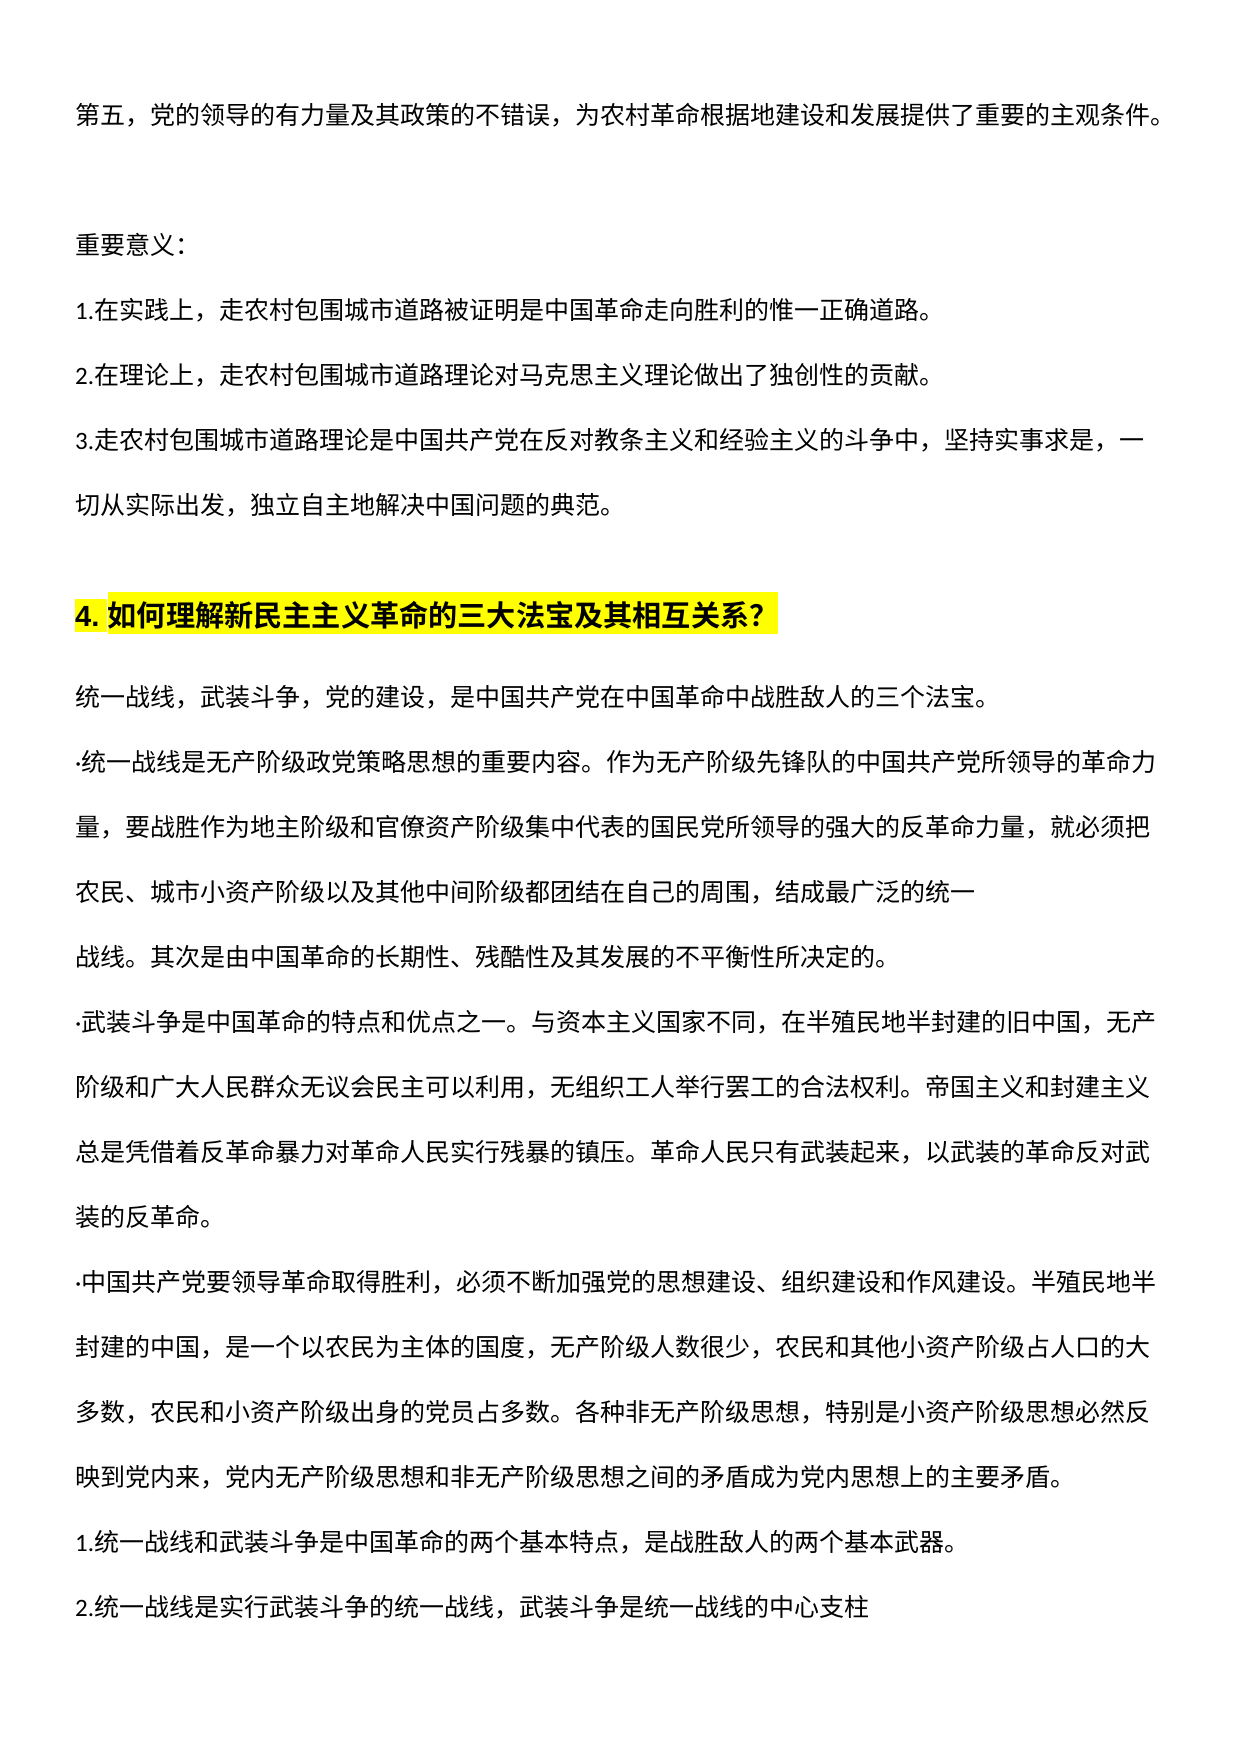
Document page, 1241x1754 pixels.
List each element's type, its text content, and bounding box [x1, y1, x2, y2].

list 第五，党的领导的有力量及其政策的不错误，为农村革命根据地建设和发展提供了重要的主观条件。 [75, 81, 1165, 146]
list 统一战线，武装斗争，党的建设，是中国共产党在中国革命中战胜敌人的三个法宝。 [75, 663, 1165, 728]
list ·统一战线是无产阶级政党策略思想的重要内容。作为无产阶级先锋队的中国共产党所领导的革命力量，要战胜作为地主阶级和官僚资产阶级集中代表的国民党所领导的强大的反革命力量，就必须把农民、城市小资产阶级以及其他中间阶级都团结在自己的周围，结成最广泛的统一 [75, 728, 1165, 923]
subtitle 如何理解新民主主义革命的三大法宝及其相互关系？ [75, 581, 1165, 646]
list 2.在理论上，走农村包围城市道路理论对马克思主义理论做出了独创性的贡献。 [75, 341, 1165, 406]
list 1.在实践上，走农村包围城市道路被证明是中国革命走向胜利的惟一正确道路。 [75, 276, 1165, 341]
list 3.走农村包围城市道路理论是中国共产党在反对教条主义和经验主义的斗争中，坚持实事求是，一切从实际出发，独立自主地解决中国问题的典范。 [75, 406, 1165, 536]
list 1.统一战线和武装斗争是中国革命的两个基本特点，是战胜敌人的两个基本武器。 [75, 1508, 1165, 1573]
list ·武装斗争是中国革命的特点和优点之一。与资本主义国家不同，在半殖民地半封建的旧中国，无产阶级和广大人民群众无议会民主可以利用，无组织工人举行罢工的合法权利。帝国主义和封建主义总是凭借着反革命暴力对革命人民实行残暴的镇压。革命人民只有武装起来，以武装的革命反对武装的反革命。 [75, 988, 1165, 1248]
list ·中国共产党要领导革命取得胜利，必须不断加强党的思想建设、组织建设和作风建设。半殖民地半封建的中国，是一个以农民为主体的国度，无产阶级人数很少，农民和其他小资产阶级占人口的大多数，农民和小资产阶级出身的党员占多数。各种非无产阶级思想，特别是小资产阶级思想必然反映到党内来，党内无产阶级思想和非无产阶级思想之间的矛盾成为党内思想上的主要矛盾。 [75, 1248, 1165, 1508]
list 战线。其次是由中国革命的长期性、残酷性及其发展的不平衡性所决定的。 [75, 923, 1165, 988]
list 2.统一战线是实行武装斗争的统一战线，武装斗争是统一战线的中心支柱 [75, 1573, 1165, 1638]
list 重要意义： [75, 211, 1165, 276]
